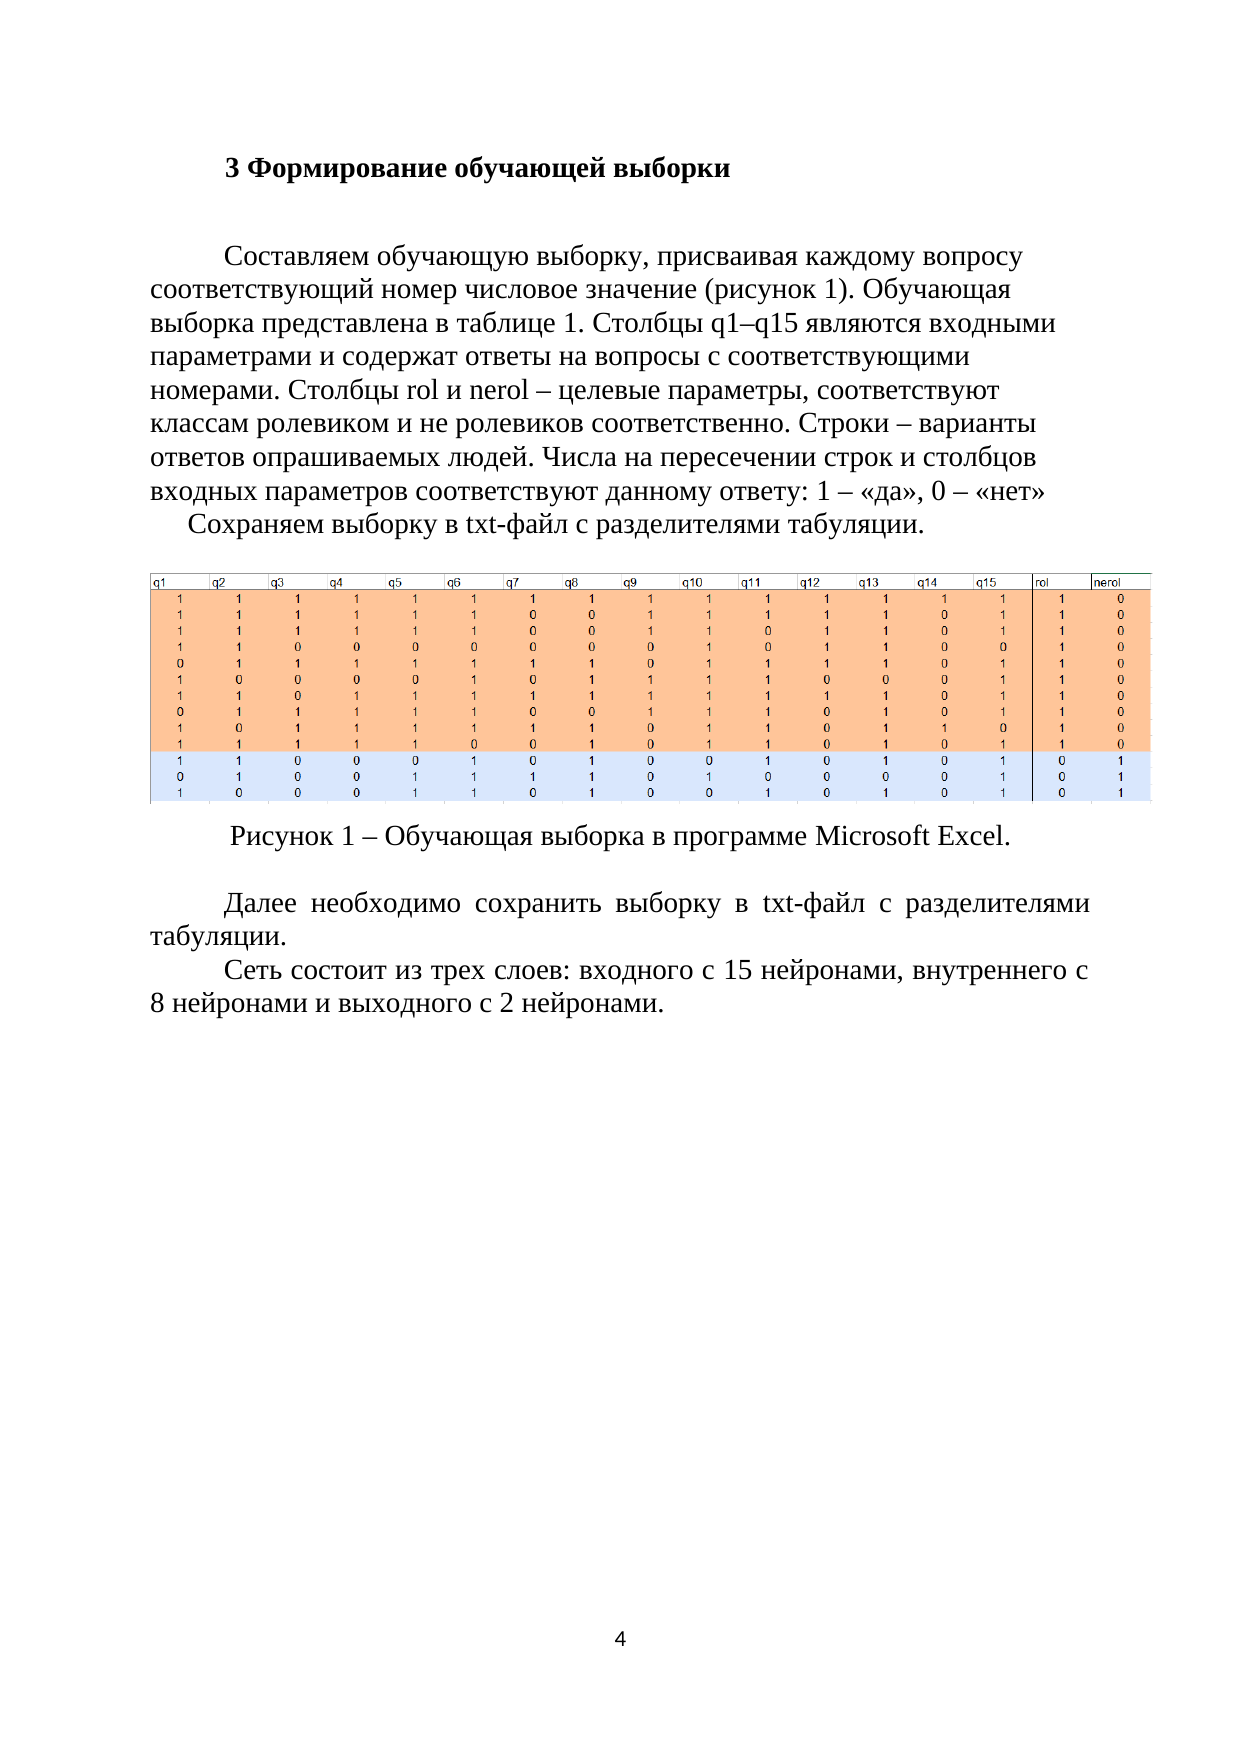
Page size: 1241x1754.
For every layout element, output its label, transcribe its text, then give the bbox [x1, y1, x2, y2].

picture [150, 573, 1153, 804]
text Далее необходимо сохранить выборку в txt-файл с разделителями табуляции. [150, 885, 1090, 952]
text Рисунок 1 – Обучающая выборка в программе Microsoft Excel. [150, 818, 1090, 851]
text Сеть состоит из трех слоев: входного с 15 нейронами, внутреннего с 8 нейронами и выходного с 2 нейронами. [150, 952, 1090, 1019]
text 3 Формирование обучающей выборки [150, 150, 1090, 183]
text Составляем обучающую выборку, присваивая каждому вопросу соответствующий номер числовое значение (рисунок 1). Обучающая выборка представлена в таблице 1. Столбцы q1–q15 являются входными параметрами и содержат ответы на вопросы с соответствующими номерами. Столбцы rol и nerol – целевые параметры, соответствуют классам ролевиком и не ролевиков соответственно. Строки – варианты ответов опрашиваемых людей. Числа на пересечении строк и столбцов входных параметров соответствуют данному ответу: 1 – «да», 0 – «нет» [150, 238, 1090, 506]
text Сохраняем выборку в txt-файл с разделителями табуляции. [150, 506, 1090, 540]
